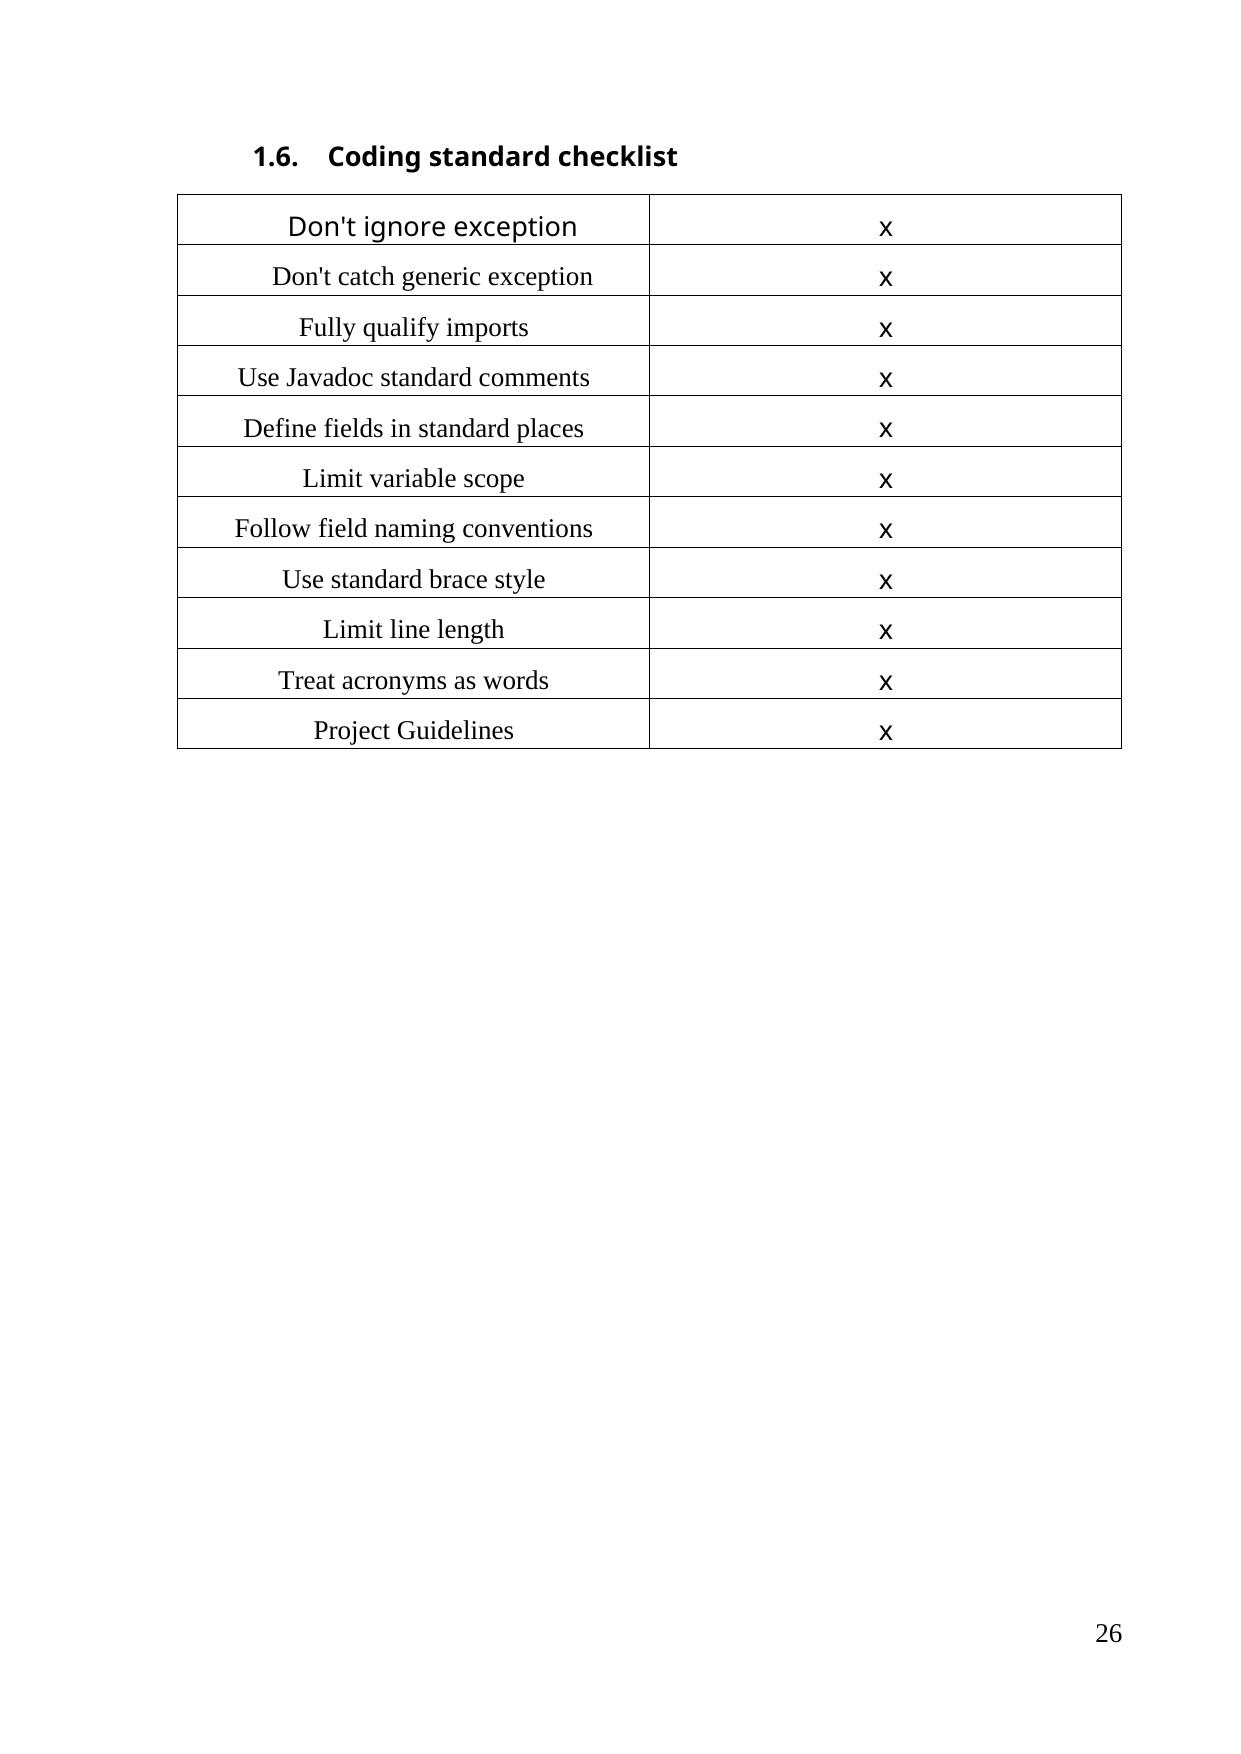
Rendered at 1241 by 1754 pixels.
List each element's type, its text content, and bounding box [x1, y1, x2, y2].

table_cell Project Guidelines [178, 699, 649, 748]
table_cell Follow field naming conventions [178, 497, 649, 547]
table_cell Use Javadoc standard comments [178, 346, 649, 395]
table_header Don't ignore exception [178, 195, 649, 244]
table_cell Limit variable scope [178, 447, 649, 496]
table_cell Limit line length [178, 598, 649, 647]
table_cell x [650, 598, 1121, 647]
table_cell x [650, 245, 1121, 294]
table_cell Define fields in standard places [178, 396, 649, 446]
table_cell Use standard brace style [178, 548, 649, 597]
table_cell x [650, 649, 1121, 698]
table_cell x [650, 346, 1121, 395]
table_cell x [650, 296, 1121, 345]
table_cell Fully qualify imports [178, 296, 649, 345]
table_header x [650, 195, 1121, 244]
table_cell x [650, 548, 1121, 597]
table_cell x [650, 447, 1121, 496]
table_cell Don't catch generic exception [178, 245, 649, 294]
list Coding standard checklist [252, 137, 1122, 174]
table_cell x [650, 497, 1121, 547]
table_cell Treat acronyms as words [178, 649, 649, 698]
table_cell x [650, 396, 1121, 446]
table_cell x [650, 699, 1121, 748]
